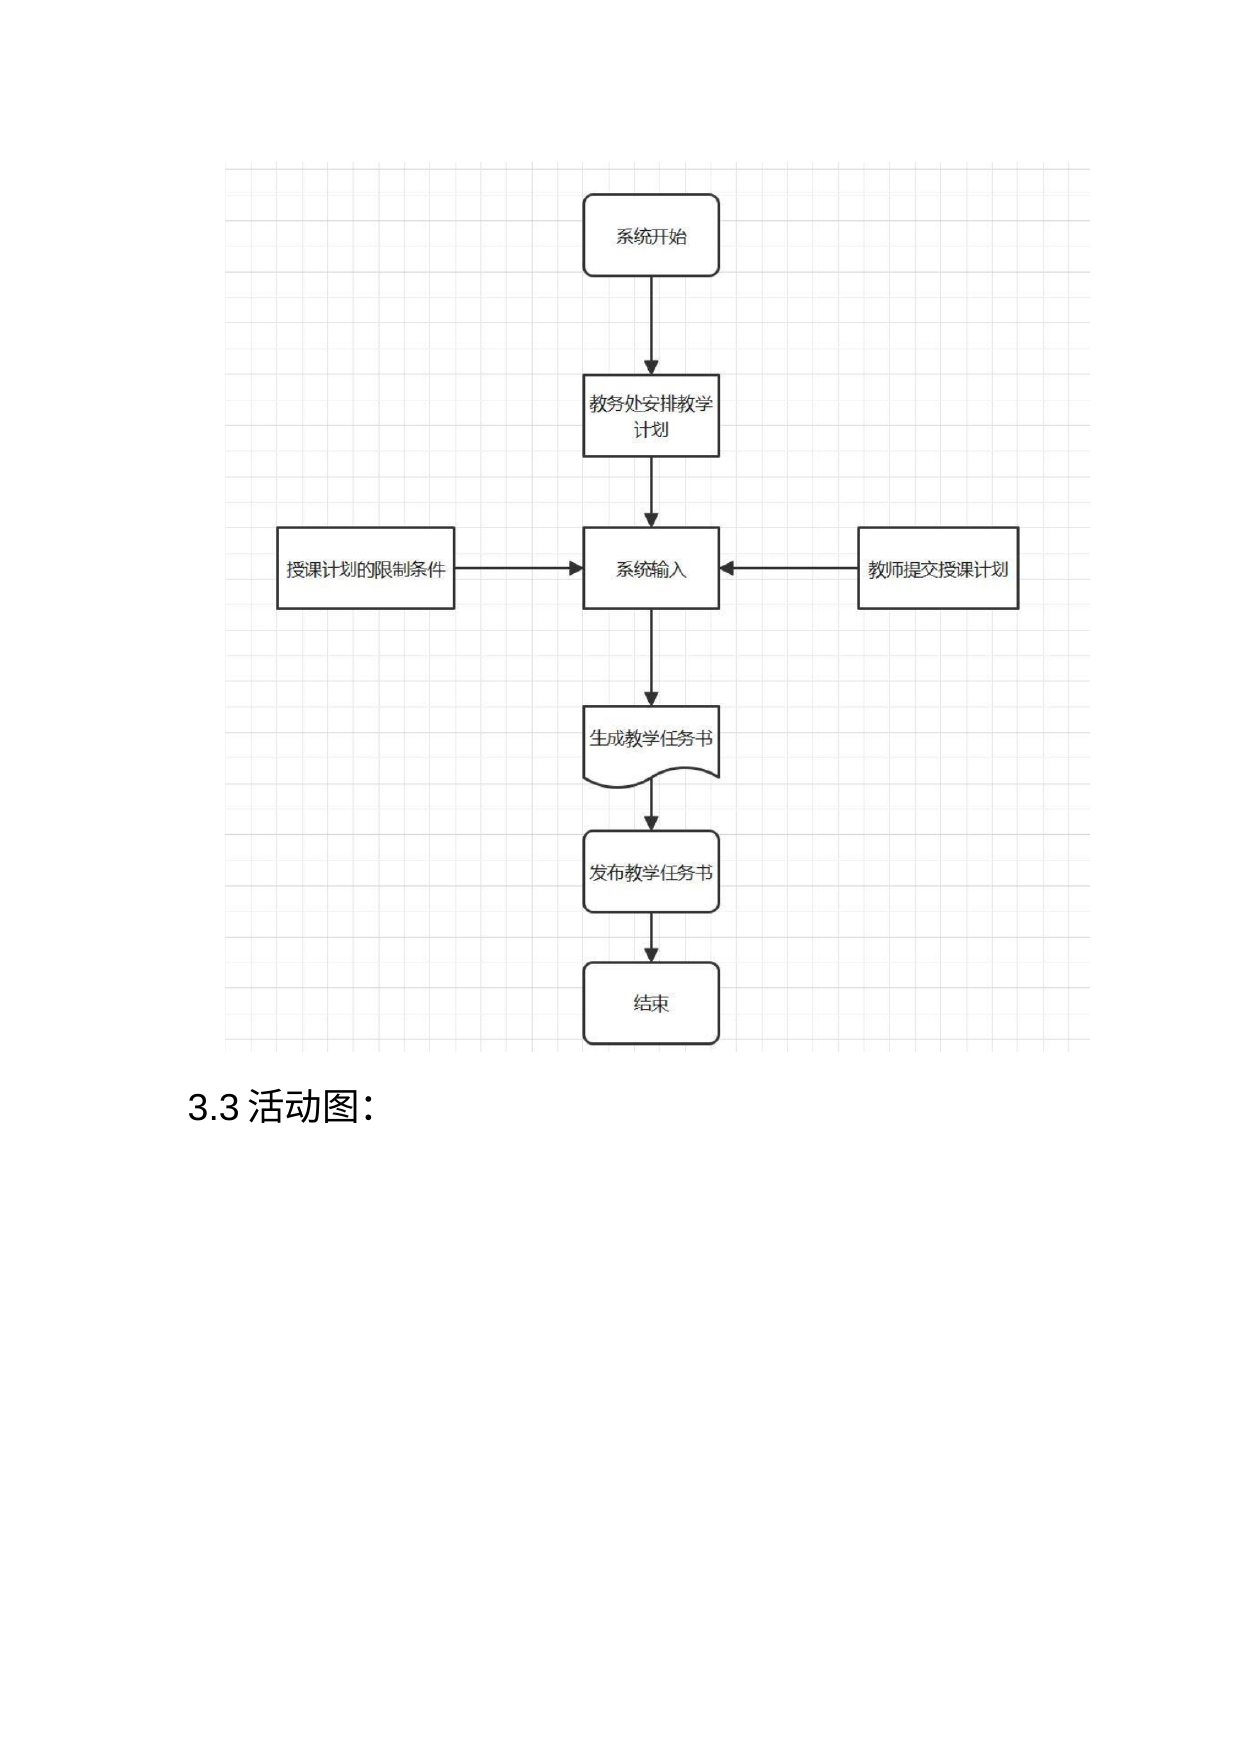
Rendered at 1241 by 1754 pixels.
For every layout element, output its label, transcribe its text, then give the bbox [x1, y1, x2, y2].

picture [225, 162, 1091, 1052]
text 3.3活动图： [187, 1072, 1053, 1137]
